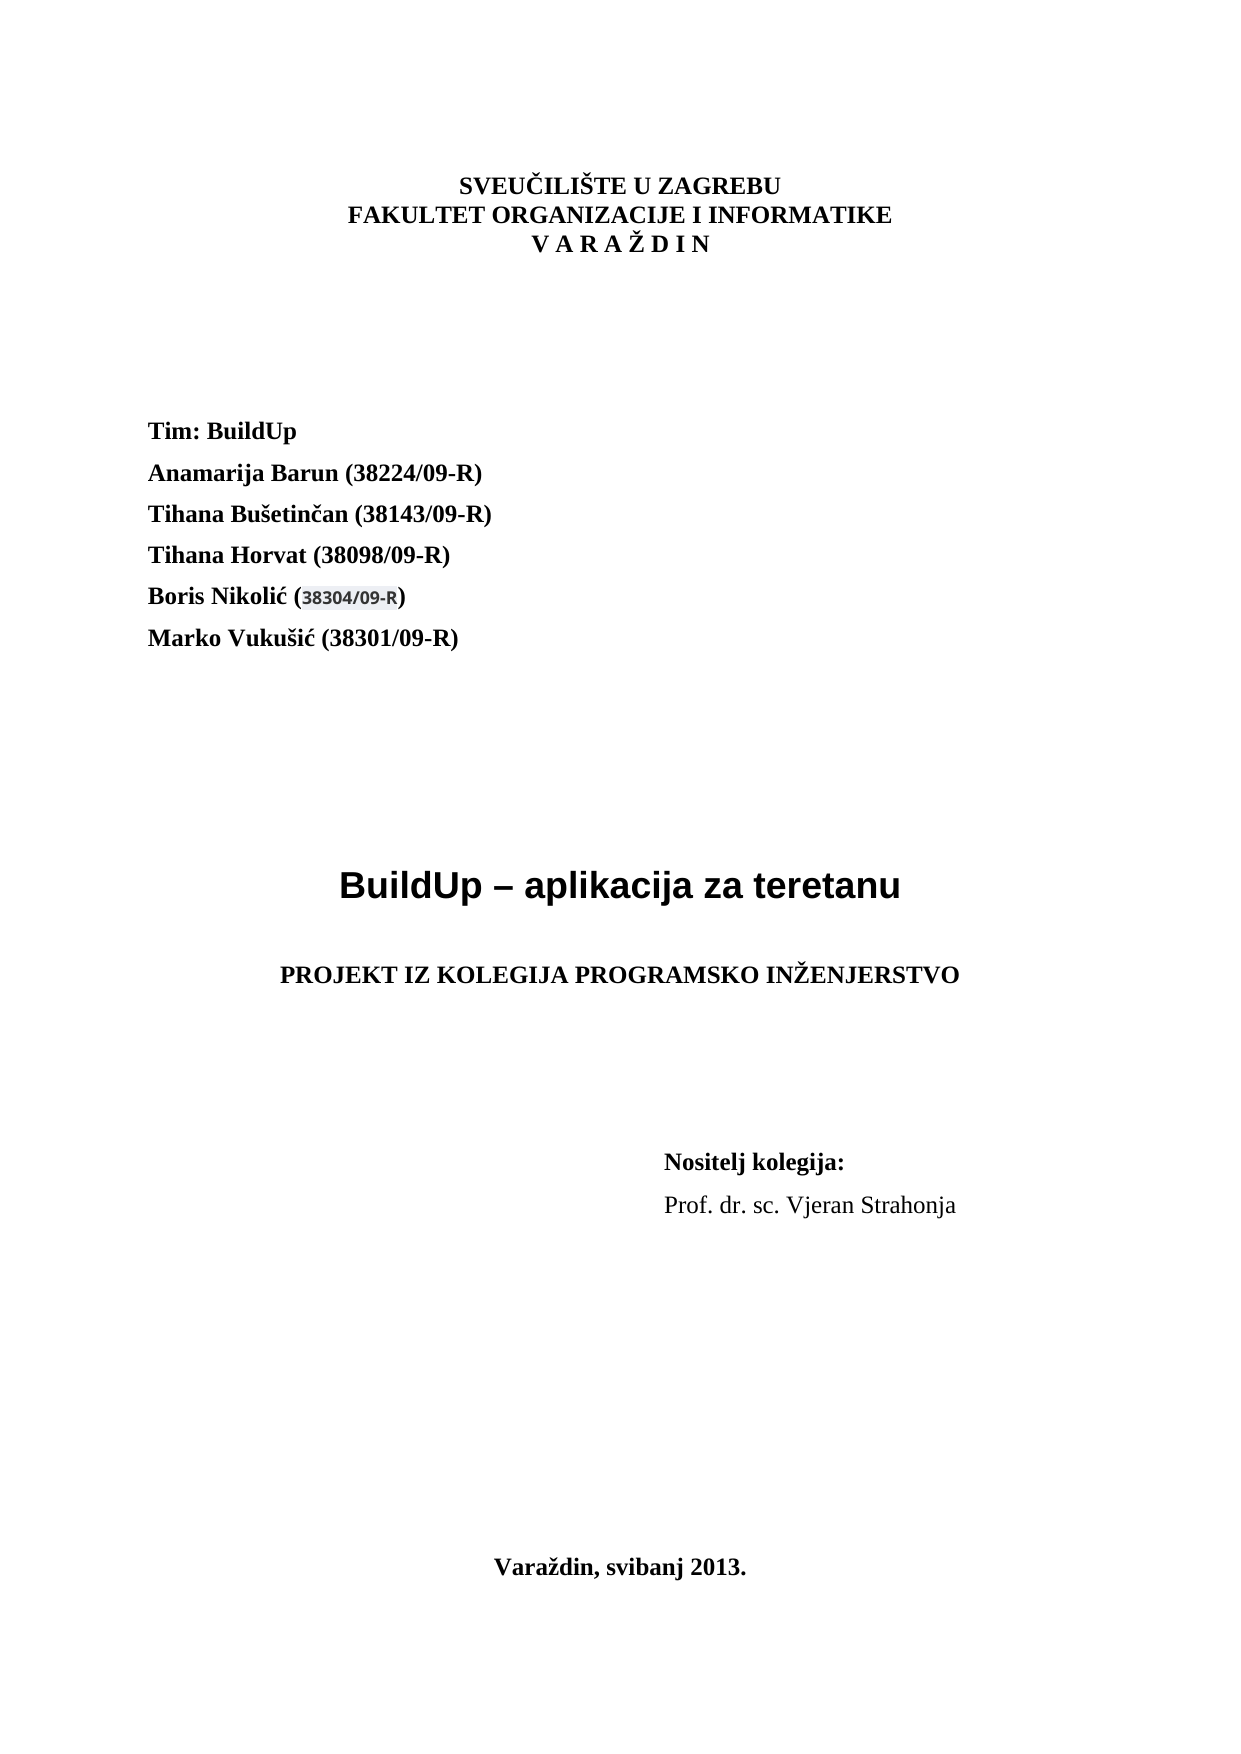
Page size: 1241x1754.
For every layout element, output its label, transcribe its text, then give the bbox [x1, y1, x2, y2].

text Nositelj kolegija: [664, 1147, 1093, 1176]
text BuildUp – aplikacija za teretanu [148, 863, 1093, 907]
text FAKULTET ORGANIZACIJE I INFORMATIKE [148, 200, 1093, 229]
text Tihana Bušetinčan (38143/09-R) [148, 499, 1093, 528]
text Marko Vukušić (38301/09-R) [148, 623, 1093, 651]
text Prof. dr. sc. Vjeran Strahonja [664, 1191, 1093, 1219]
text projekt iz kolegija programsko inženjerstvo [148, 960, 1093, 988]
text Boris Nikolić (38304/09-R) [148, 581, 1093, 610]
text V A R A Ž D I N [148, 229, 1093, 257]
text SVEUČILIŠTE U ZAGREBU [148, 171, 1093, 200]
text Tim: BuildUp [148, 416, 1093, 445]
text Varaždin, svibanj 2013. [148, 1552, 1093, 1581]
text Tihana Horvat (38098/09-R) [148, 540, 1093, 569]
text Anamarija Barun (38224/09-R) [148, 458, 1093, 486]
